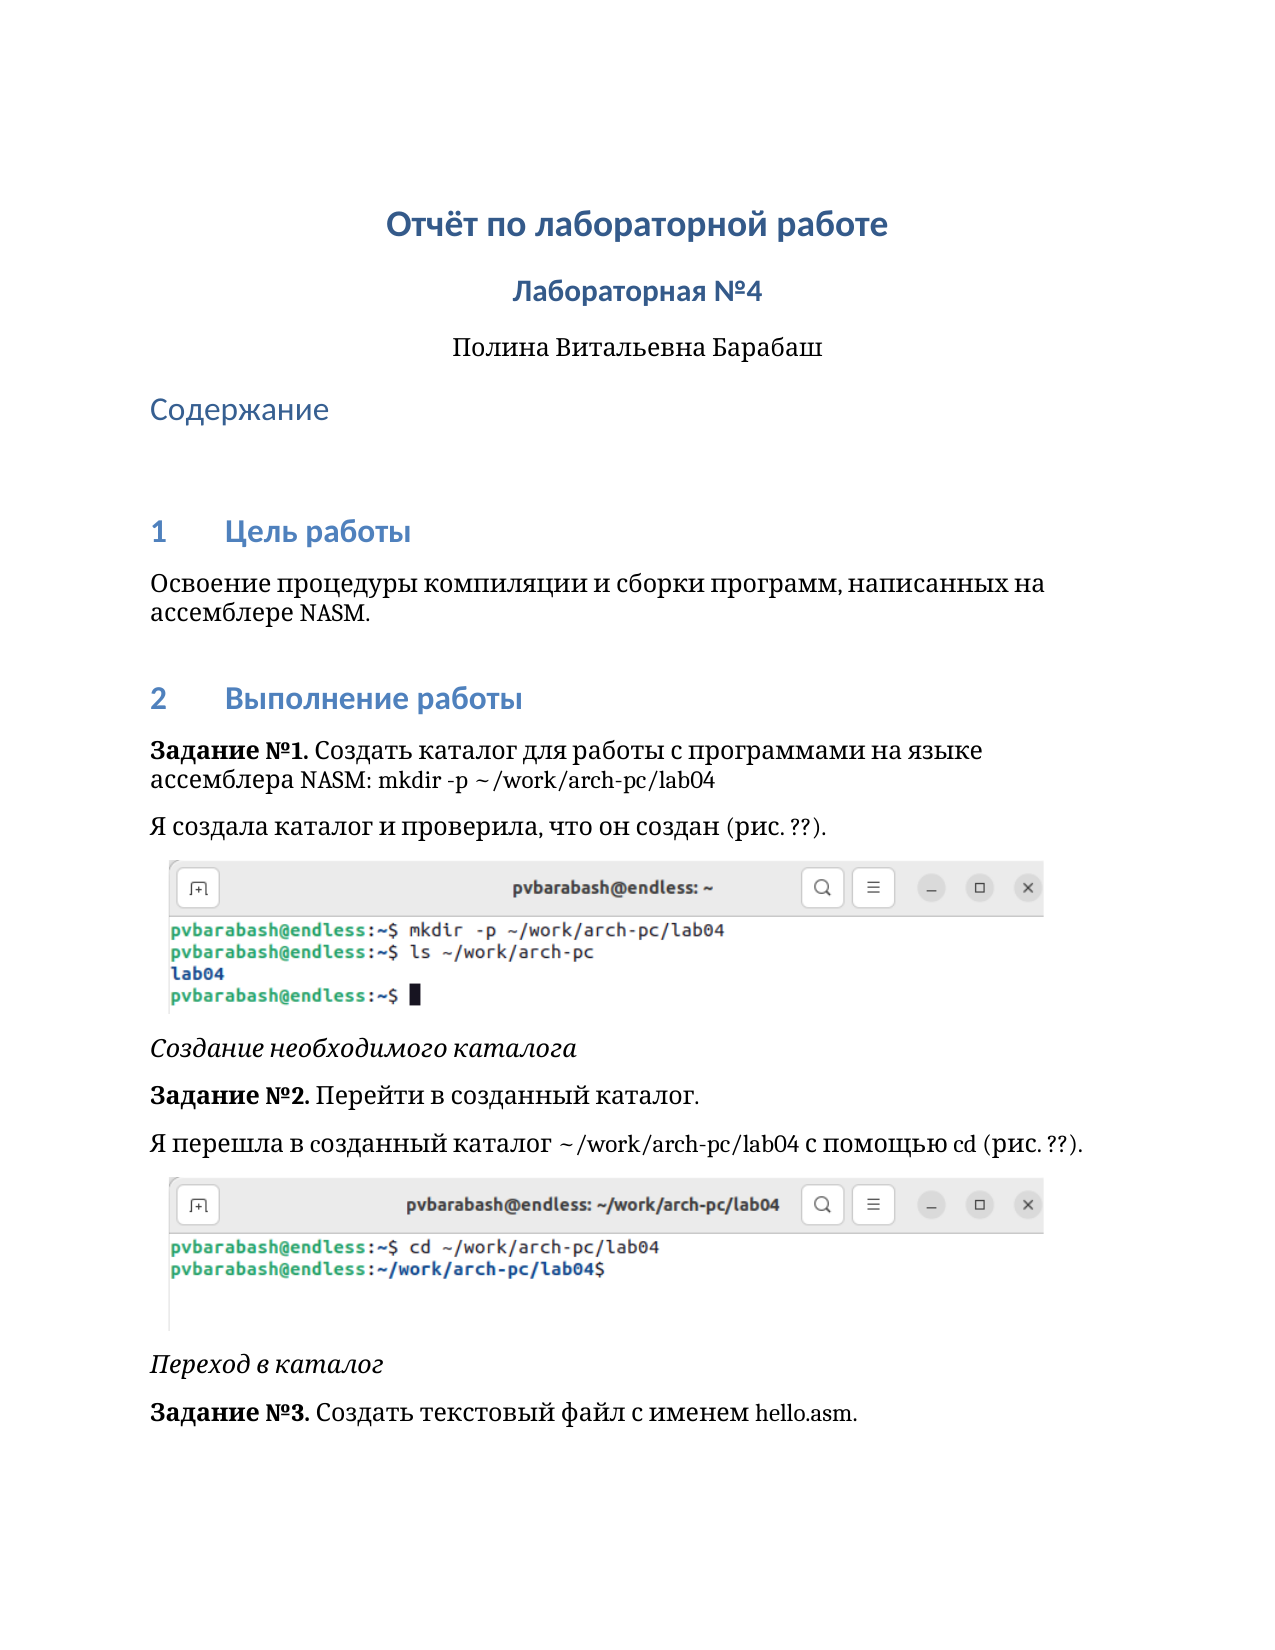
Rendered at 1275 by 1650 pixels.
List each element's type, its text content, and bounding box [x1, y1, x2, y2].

subtitle 1 Цель работы [150, 510, 1125, 551]
text Я перешла в cозданный каталог ~/work/arch-pc/lab04 с помощью cd (рис. ??). [150, 1130, 1125, 1158]
text Полина Витальевна Барабаш [150, 334, 1125, 363]
subtitle 2 Выполнение работы [150, 677, 1125, 718]
text Задание №2. Перейти в созданный каталог. [150, 1082, 1125, 1111]
text Переход в каталог [150, 1351, 1125, 1380]
picture [168, 860, 1044, 1014]
text Освоение процедуры компиляции и сборки программ, написанных на ассемблере NASM. [150, 570, 1125, 627]
text Создание необходимого каталога [150, 1035, 1125, 1063]
title Отчёт по лабораторной работе [150, 200, 1125, 246]
text Задание №1. Создать каталог для работы с программами на языке ассемблера NASM: mkdir -p ~/work/arch-pc/lab04 [150, 737, 1125, 794]
text Задание №3. Создать текстовый файл с именем hello.asm. [150, 1399, 1125, 1427]
subtitle Лабораторная №4 [150, 271, 1125, 309]
text Я создала каталог и проверила, что он создан (рис. ??). [150, 813, 1125, 842]
picture [168, 1177, 1044, 1331]
